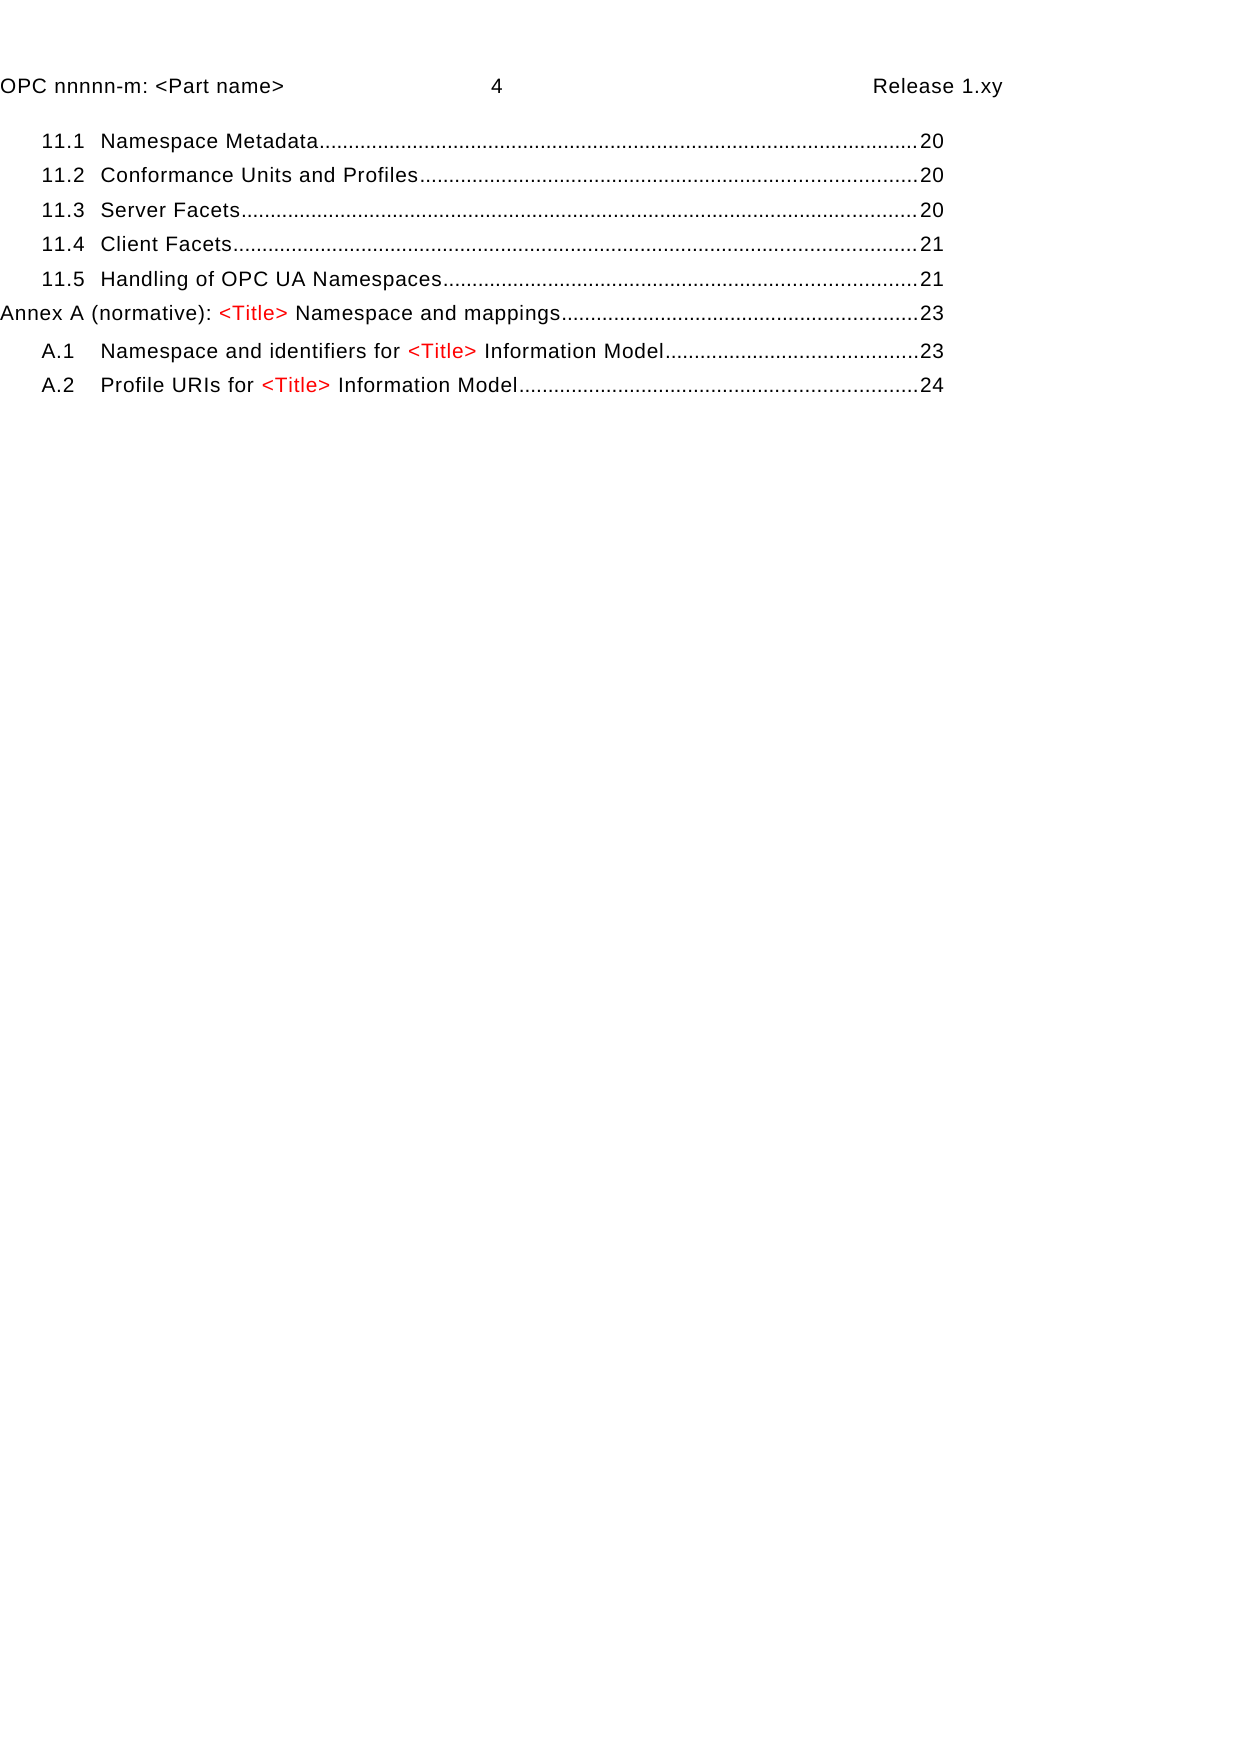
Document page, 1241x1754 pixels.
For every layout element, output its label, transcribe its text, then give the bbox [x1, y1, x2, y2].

text A.2 Profile URIs for <Title> Information Model 24 [41, 373, 1169, 397]
text 11.4 Client Facets 21 [41, 232, 1169, 256]
text Annex A (normative): <Title> Namespace and mappings 23 [0, 301, 1169, 325]
text 11.1 Namespace Metadata 20 [41, 129, 1169, 153]
text 11.5 Handling of OPC UA Namespaces 21 [41, 266, 1169, 290]
text 11.2 Conformance Units and Profiles 20 [41, 163, 1169, 187]
text A.1 Namespace and identifiers for <Title> Information Model 23 [41, 339, 1169, 363]
text 11.3 Server Facets 20 [41, 198, 1169, 222]
